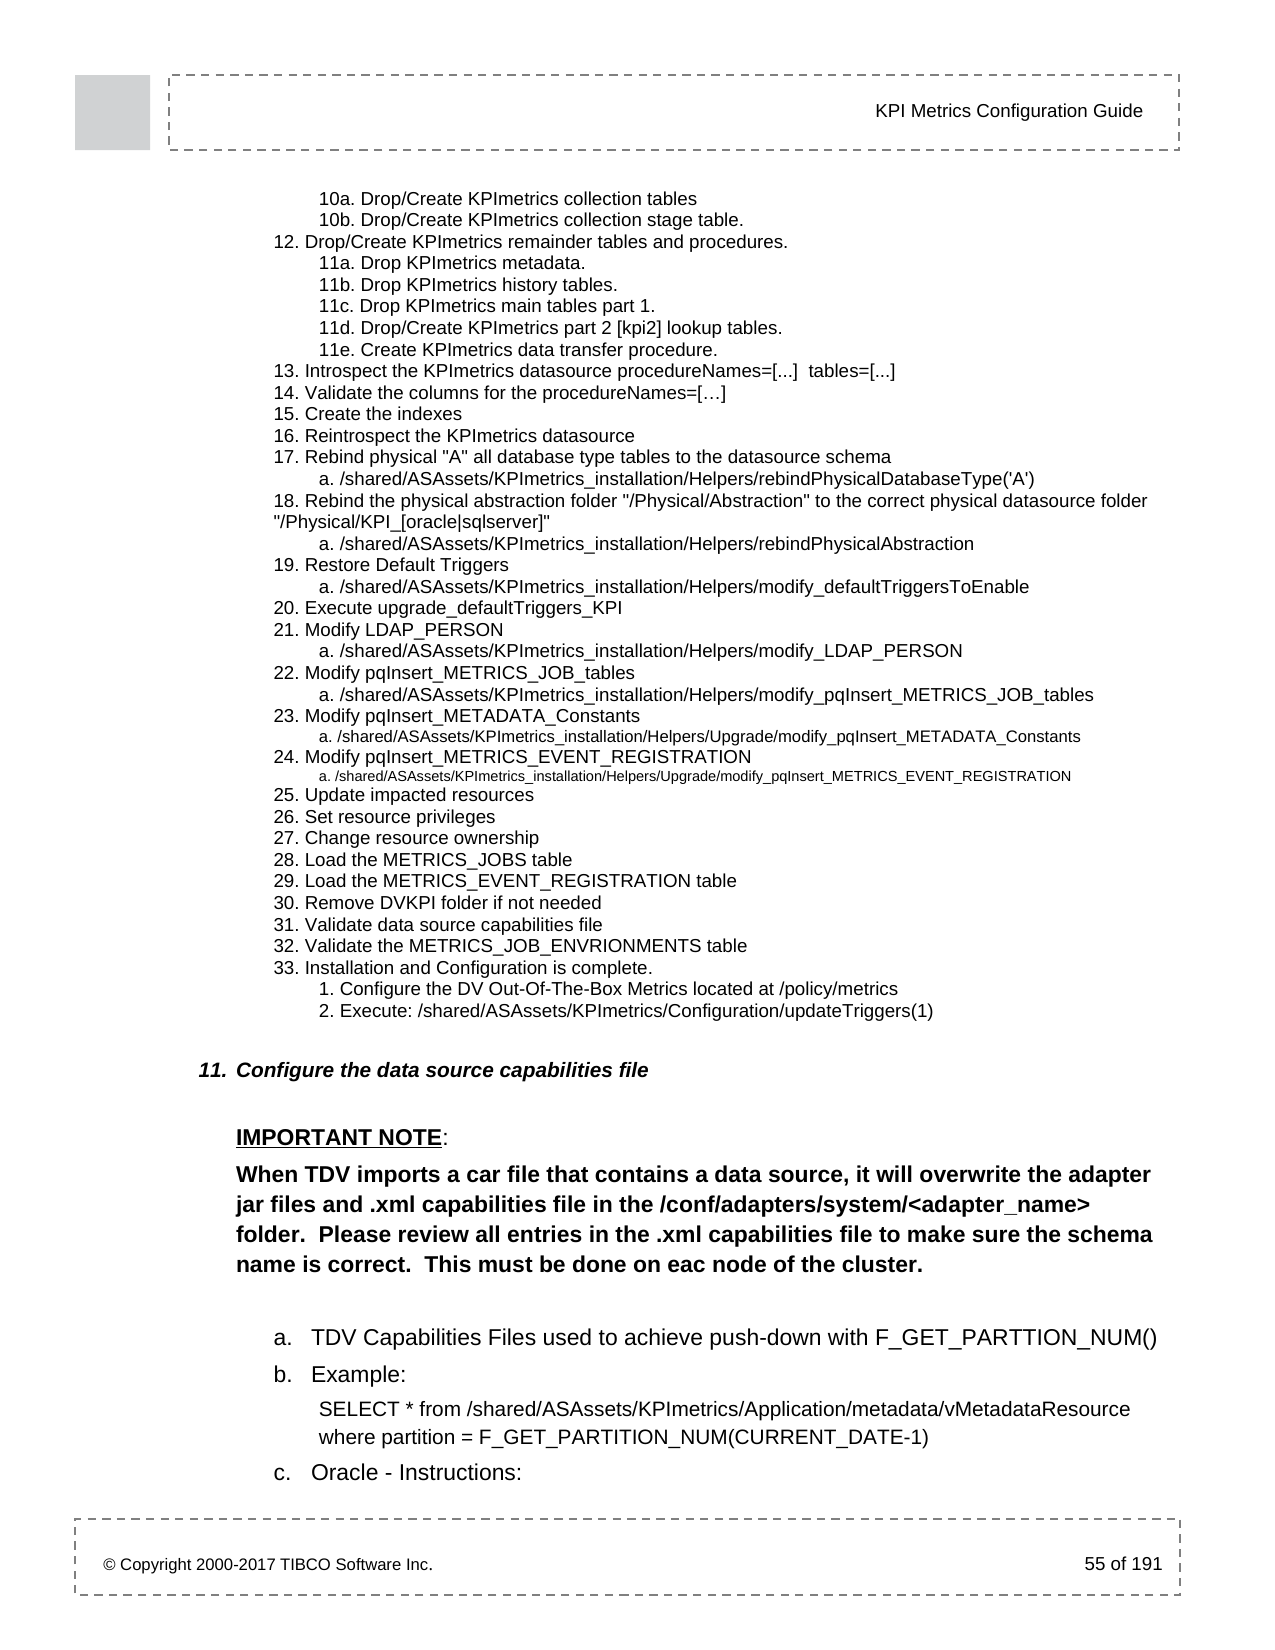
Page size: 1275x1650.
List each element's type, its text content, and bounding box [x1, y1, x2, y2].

text 23. Modify pqInsert_METADATA_Constants [273, 705, 1162, 727]
text 15. Create the indexes [273, 403, 1162, 425]
list Example: [273, 1361, 1161, 1387]
text 19. Restore Default Triggers [273, 554, 1162, 576]
text 31. Validate data source capabilities file [273, 913, 1162, 935]
subtitle Configure the data source capabilities file [198, 1058, 1162, 1082]
text 10b. Drop/Create KPImetrics collection stage table. [273, 209, 1162, 231]
text 1. Configure the DV Out-Of-The-Box Metrics located at /policy/metrics [273, 978, 1162, 1000]
list Oracle - Instructions: [273, 1458, 1161, 1485]
text 29. Load the METRICS_EVENT_REGISTRATION table [273, 870, 1162, 892]
text 13. Introspect the KPImetrics datasource procedureNames=[...] tables=[...] [273, 360, 1162, 382]
text 32. Validate the METRICS_JOB_ENVRIONMENTS table [273, 935, 1162, 957]
text 20. Execute upgrade_defaultTriggers_KPI [273, 597, 1162, 619]
text 11e. Create KPImetrics data transfer procedure. [273, 338, 1162, 360]
text 14. Validate the columns for the procedureNames=[…] [273, 382, 1162, 403]
text a. /shared/ASAssets/KPImetrics_installation/Helpers/rebindPhysicalDatabaseType('A') [273, 468, 1162, 489]
text a. /shared/ASAssets/KPImetrics_installation/Helpers/modify_LDAP_PERSON [273, 640, 1162, 662]
text 12. Drop/Create KPImetrics remainder tables and procedures. [273, 231, 1162, 252]
text a. /shared/ASAssets/KPImetrics_installation/Helpers/Upgrade/modify_pqInsert_METADATA_Constants [273, 727, 1162, 746]
text 33. Installation and Configuration is complete. [273, 957, 1162, 978]
text 22. Modify pqInsert_METRICS_JOB_tables [273, 662, 1162, 683]
text 25. Update impacted resources [273, 784, 1162, 806]
text 30. Remove DVKPI folder if not needed [273, 892, 1162, 913]
text 24. Modify pqInsert_METRICS_EVENT_REGISTRATION [273, 746, 1162, 767]
text 28. Load the METRICS_JOBS table [273, 849, 1162, 870]
text IMPORTANT NOTE: [236, 1124, 1161, 1151]
text 10a. Drop/Create KPImetrics collection tables [273, 187, 1162, 209]
text a. /shared/ASAssets/KPImetrics_installation/Helpers/rebindPhysicalAbstraction [273, 532, 1162, 554]
text 11a. Drop KPImetrics metadata. [273, 252, 1162, 274]
text SELECT * from /shared/ASAssets/KPImetrics/Application/metadata/vMetadataResource where partition = F_GET_PARTITION_NUM(CURRENT_DATE-1) [319, 1397, 1161, 1449]
text 26. Set resource privileges [273, 806, 1162, 827]
text 2. Execute: /shared/ASAssets/KPImetrics/Configuration/updateTriggers(1) [273, 1000, 1162, 1021]
text 18. Rebind the physical abstraction folder "/Physical/Abstraction" to the correct physical datasource folder "/Physical/KPI_[oracle|sqlserver]" [273, 489, 1162, 532]
text a. /shared/ASAssets/KPImetrics_installation/Helpers/modify_pqInsert_METRICS_JOB_tables [273, 683, 1162, 705]
text 11b. Drop KPImetrics history tables. [273, 274, 1162, 295]
text 27. Change resource ownership [273, 827, 1162, 849]
text 21. Modify LDAP_PERSON [273, 619, 1162, 640]
text 17. Rebind physical "A" all database type tables to the datasource schema [273, 446, 1162, 468]
list TDV Capabilities Files used to achieve push-down with F_GET_PARTTION_NUM() [273, 1324, 1161, 1351]
text a. /shared/ASAssets/KPImetrics_installation/Helpers/modify_defaultTriggersToEnable [273, 576, 1162, 597]
text 11d. Drop/Create KPImetrics part 2 [kpi2] lookup tables. [273, 317, 1162, 338]
text When TDV imports a car file that contains a data source, it will overwrite the adapter jar files and .xml capabilities file in the /conf/adapters/system/<adapter_name> folder. Please review all entries in the .xml capabilities file to make sure the schema name is correct. This must be done on eac node of the cluster. [236, 1161, 1161, 1278]
text 11c. Drop KPImetrics main tables part 1. [273, 295, 1162, 317]
text 16. Reintrospect the KPImetrics datasource [273, 425, 1162, 446]
text a. /shared/ASAssets/KPImetrics_installation/Helpers/Upgrade/modify_pqInsert_METRICS_EVENT_REGISTRATION [273, 767, 1162, 784]
